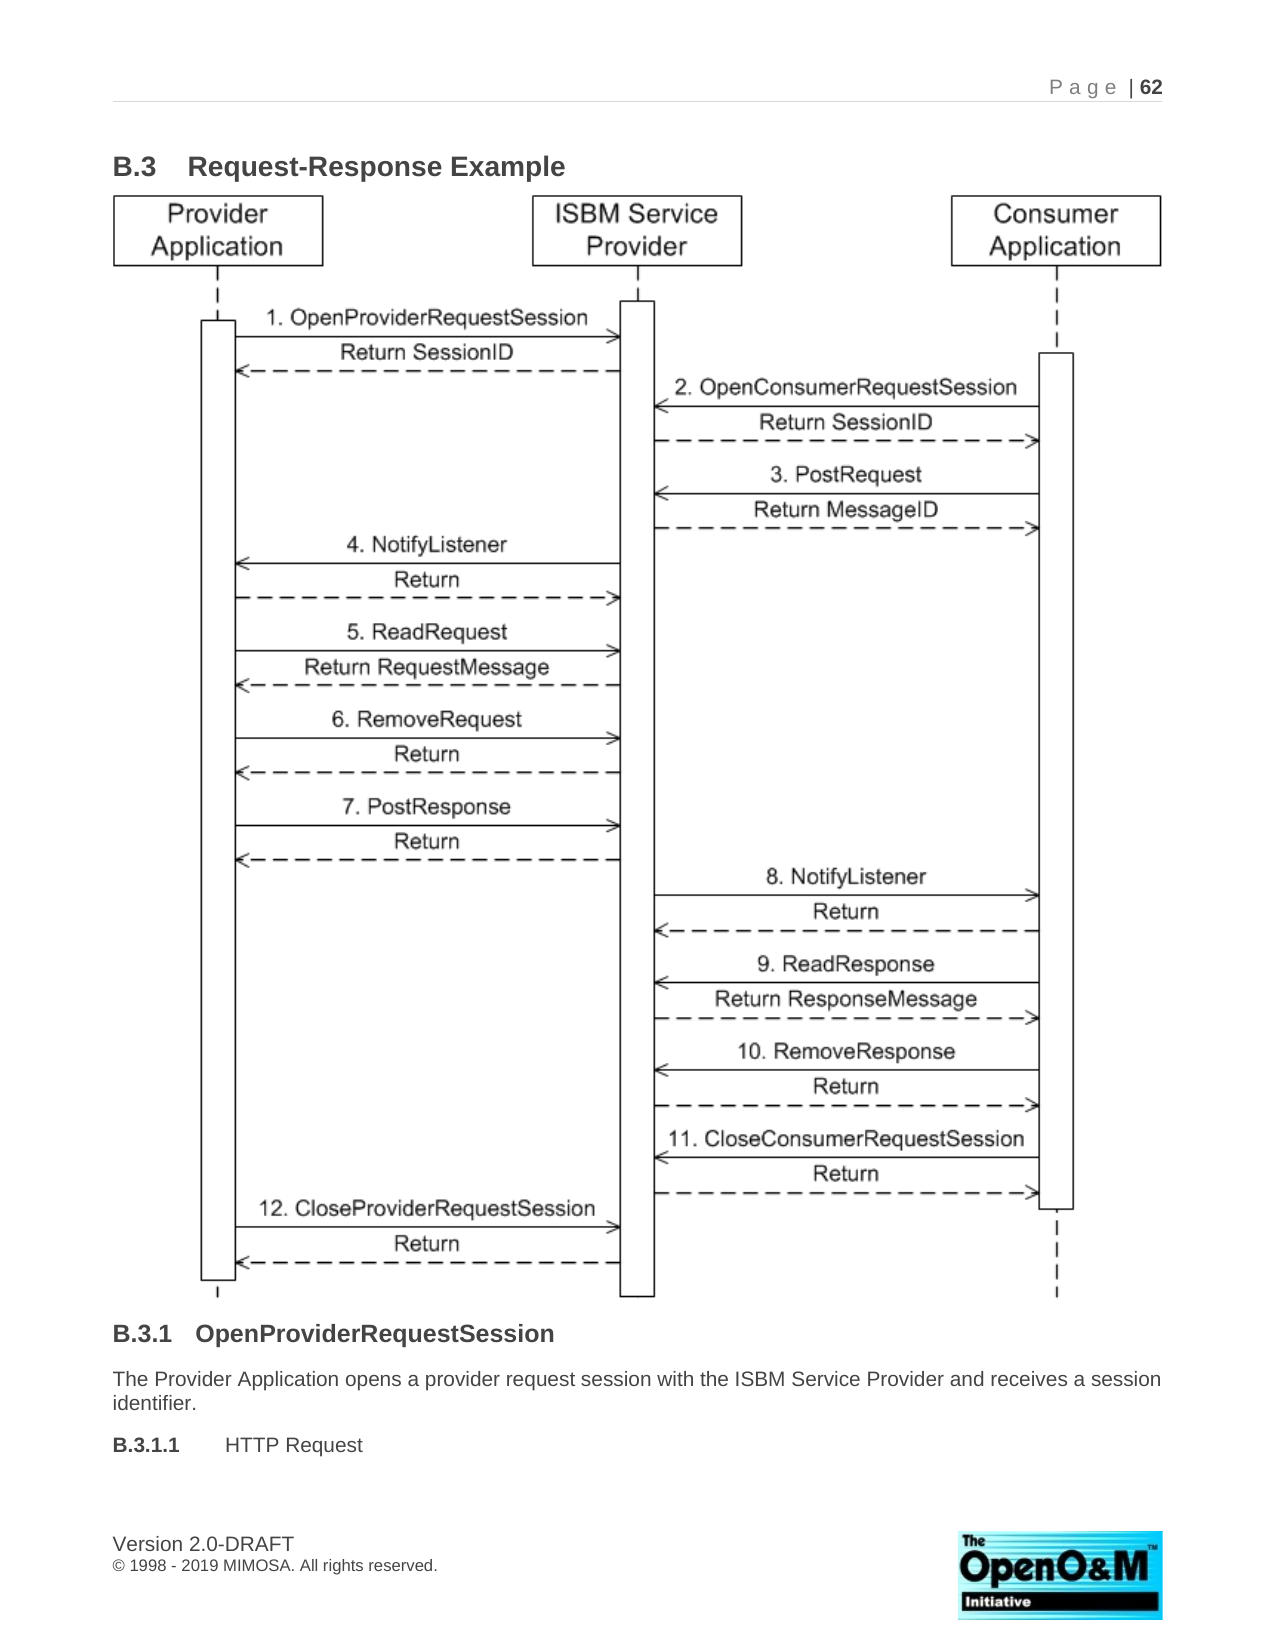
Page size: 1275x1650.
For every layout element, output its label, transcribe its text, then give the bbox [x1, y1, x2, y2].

picture [957, 1531, 1156, 1620]
picture [112, 195, 1163, 1299]
subtitle HTTP Request [112, 1433, 1162, 1457]
picture [1147, 1537, 1156, 1544]
text The Provider Application opens a provider request session with the ISBM Service Provider and receives a session identifier. [112, 1366, 1162, 1414]
subtitle Request-Response Example [112, 150, 1162, 182]
subtitle OpenProviderRequestSession [112, 1319, 1162, 1348]
